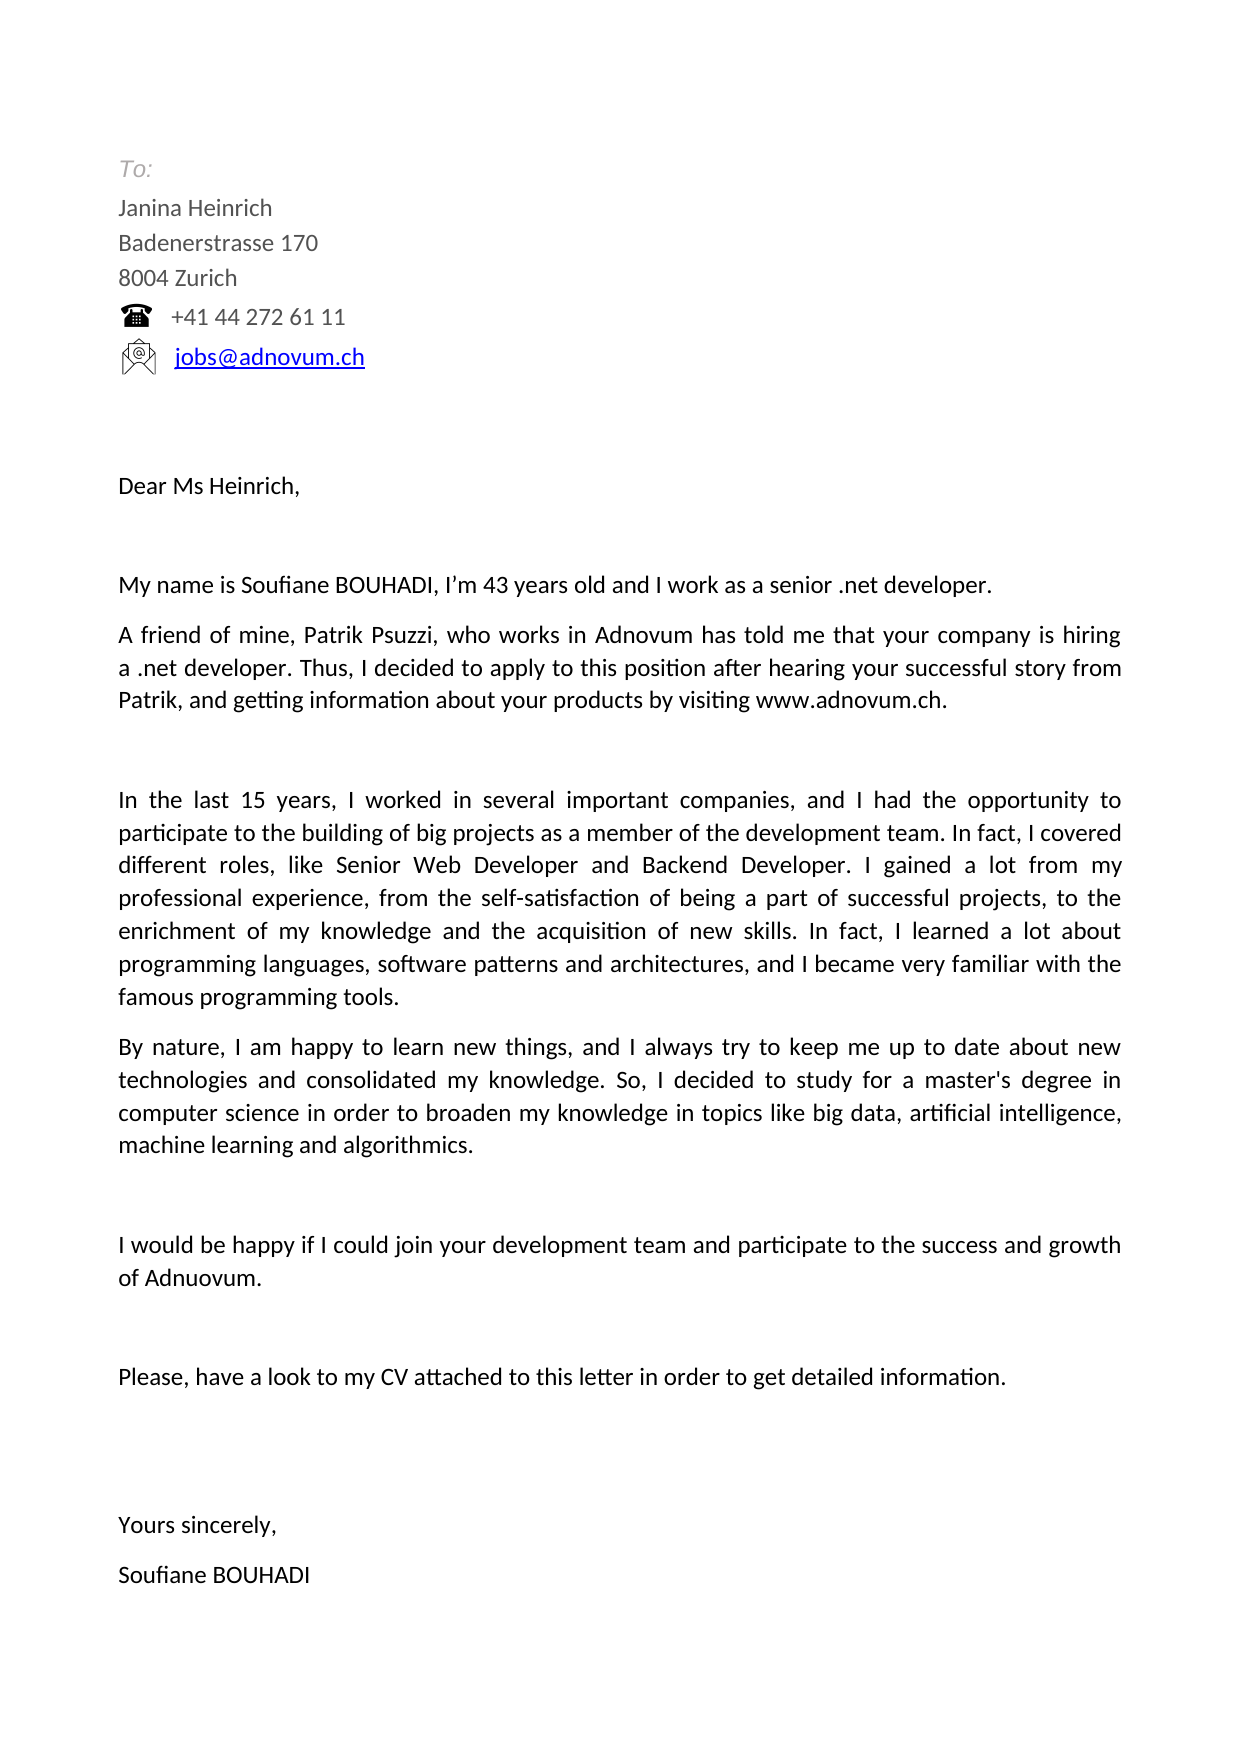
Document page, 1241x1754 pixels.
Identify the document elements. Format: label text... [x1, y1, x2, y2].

text Dear Ms Heinrich, [118, 470, 1122, 501]
text Janina Heinrich Badenerstrasse 170 8004 Zurich [118, 187, 1122, 292]
text In the last 15 years, I worked in several important companies, and I had the opportunity to participate to the building of big projects as a member of the development team. In fact, I covered different roles, like Senior Web Developer and Backend Developer. I gained a lot from my professional experience, from the self-satisfaction of being a part of successful projects, to the enrichment of my knowledge and the acquisition of new skills. In fact, I learned a lot about programming languages, software patterns and architectures, and I became very familiar with the famous programming tools. [118, 784, 1122, 1012]
text My name is Soufiane BOUHADI, I’m 43 years old and I work as a senior .net developer. [118, 569, 1122, 600]
text By nature, I am happy to learn new things, and I always try to keep me up to date about new technologies and consolidated my knowledge. So, I decided to study for a master's degree in computer science in order to broaden my knowledge in topics like big data, artificial intelligence, machine learning and algorithmics. [118, 1031, 1122, 1160]
picture [118, 336, 156, 374]
text Yours sincerely, [118, 1510, 1122, 1540]
text A friend of mine, Patrik Psuzzi, who works in Adnovum has told me that your company is hiring a .net developer. Thus, I decided to apply to this position after hearing your successful story from Patrik, and getting information about your products by visiting www.adnovum.ch. [118, 619, 1122, 715]
picture [117, 297, 153, 332]
text I would be happy if I could join your development team and participate to the success and growth of Adnuovum. [118, 1229, 1122, 1292]
text To: [118, 148, 1122, 183]
text Soufiane BOUHADI [118, 1559, 1122, 1590]
text Please, have a look to my CV attached to this letter in order to get detailed information. [118, 1361, 1122, 1391]
text jobs@adnovum.ch [145, 337, 1122, 372]
text +41 44 272 61 11 [150, 297, 1122, 332]
